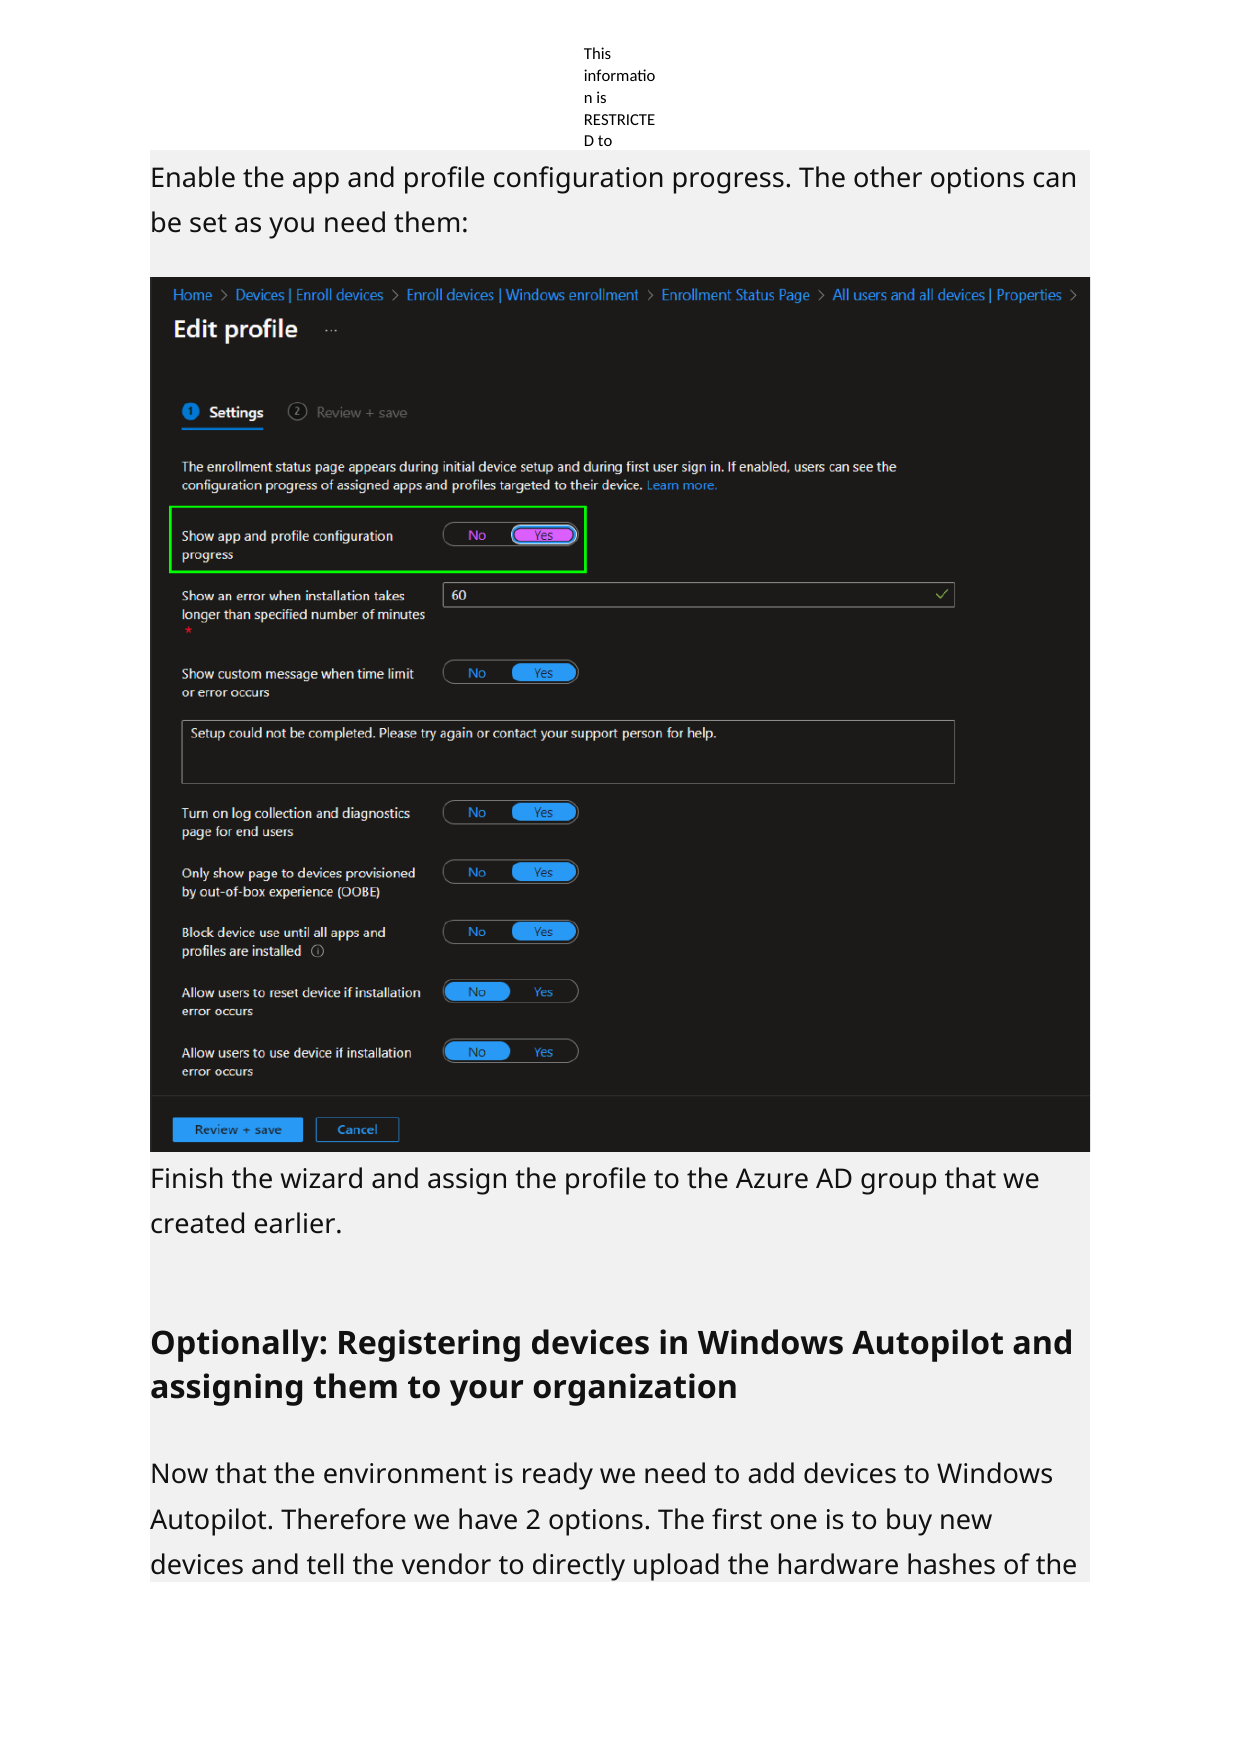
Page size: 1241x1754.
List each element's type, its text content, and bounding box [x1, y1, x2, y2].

text Finish the wizard and assign the profile to the Azure AD group that we created earlier. [150, 1152, 1090, 1242]
text Optionally: Registering devices in Windows Autopilot and assigning them to your organization [150, 1320, 1090, 1408]
text Enable the app and profile configuration progress. The other options can be set as you need them: [150, 150, 1090, 240]
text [150, 1447, 1090, 1582]
picture [150, 277, 1091, 1152]
